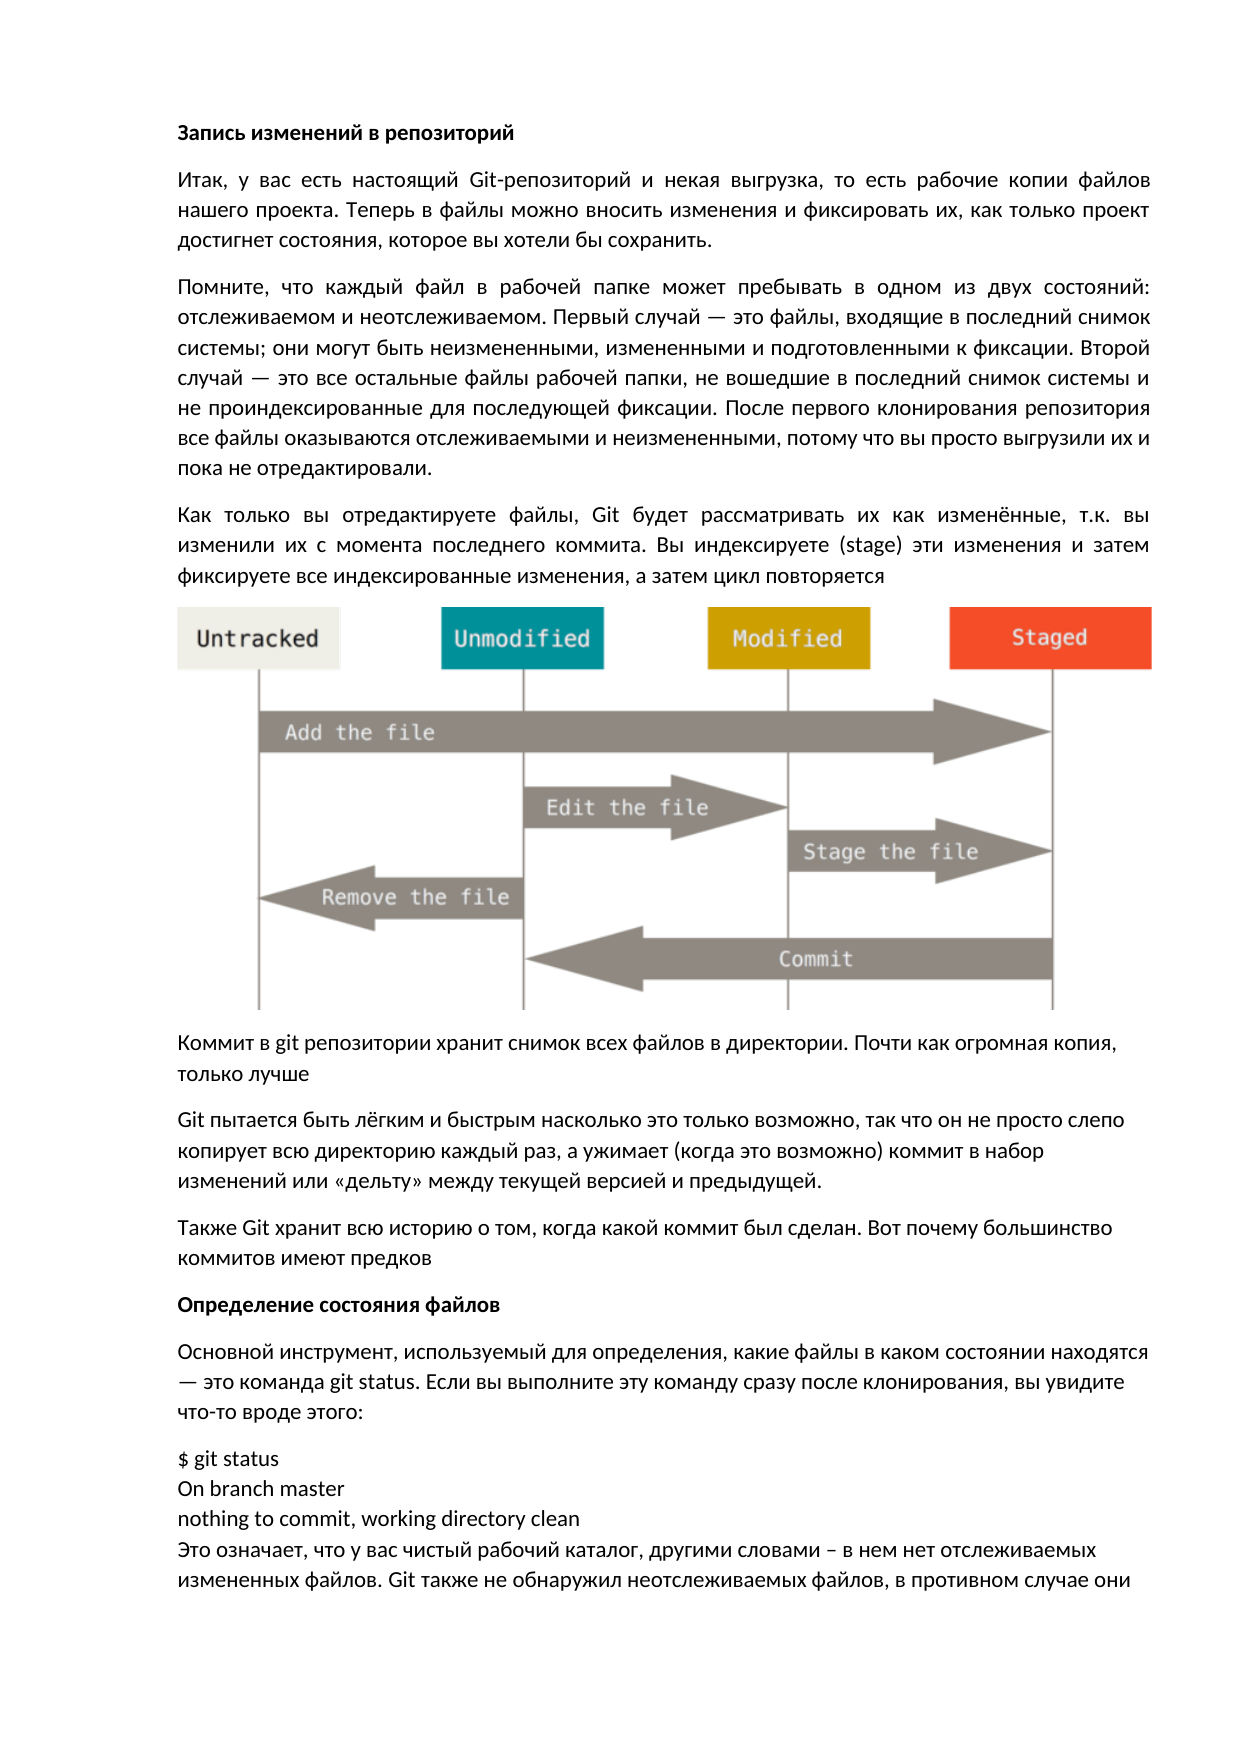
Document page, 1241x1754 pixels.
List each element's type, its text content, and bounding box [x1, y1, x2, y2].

text Основной инструмент, используемый для определения, какие файлы в каком состоянии находятся — это команда git status. Если вы выполните эту команду сразу после клонирования, вы увидите что-то вроде этого: [177, 1337, 1152, 1425]
text $ git status [177, 1444, 1152, 1472]
text Итак, у вас есть настоящий Git-репозиторий и некая выгрузка, то есть рабочие копии файлов нашего проекта. Теперь в файлы можно вносить изменения и фиксировать их, как только проект достигнет состояния, которое вы хотели бы сохранить. [177, 165, 1152, 253]
text Запись изменений в репозиторий [177, 118, 1152, 146]
picture [177, 607, 1152, 1010]
text On branch master [177, 1474, 1152, 1502]
text Коммит в git репозитории хранит снимок всех файлов в директории. Почти как огромная копия, только лучше [177, 1028, 1152, 1087]
text Также Git хранит всю историю о том, когда какой коммит был сделан. Вот почему большинство коммитов имеют предков [177, 1213, 1152, 1271]
text Помните, что каждый файл в рабочей папке может пребывать в одном из двух состояний: отслеживаемом и неотслеживаемом. Первый случай — это файлы, входящие в последний снимок системы; они могут быть неизмененными, измененными и подготовленными к фиксации. Второй случай — это все остальные файлы рабочей папки, не вошедшие в последний снимок системы и не проиндексированные для последующей фиксации. После первого клонирования репозитория все файлы оказываются отслеживаемыми и неизмененными, потому что вы просто выгрузили их и пока не отредактировали. [177, 272, 1152, 482]
text Определение состояния файлов [177, 1290, 1152, 1318]
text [177, 1535, 1152, 1593]
text Git пытается быть лёгким и быстрым насколько это только возможно, так что он не просто слепо копирует всю директорию каждый раз, а ужимает (когда это возможно) коммит в набор изменений или «дельту» между текущей версией и предыдущей. [177, 1106, 1152, 1194]
text Как только вы отредактируете файлы, Git будет рассматривать их как изменённые, т.к. вы изменили их с момента последнего коммита. Вы индексируете (stage) эти изменения и затем фиксируете все индексированные изменения, а затем цикл повторяется [177, 500, 1152, 589]
text nothing to commit, working directory clean [177, 1504, 1152, 1533]
